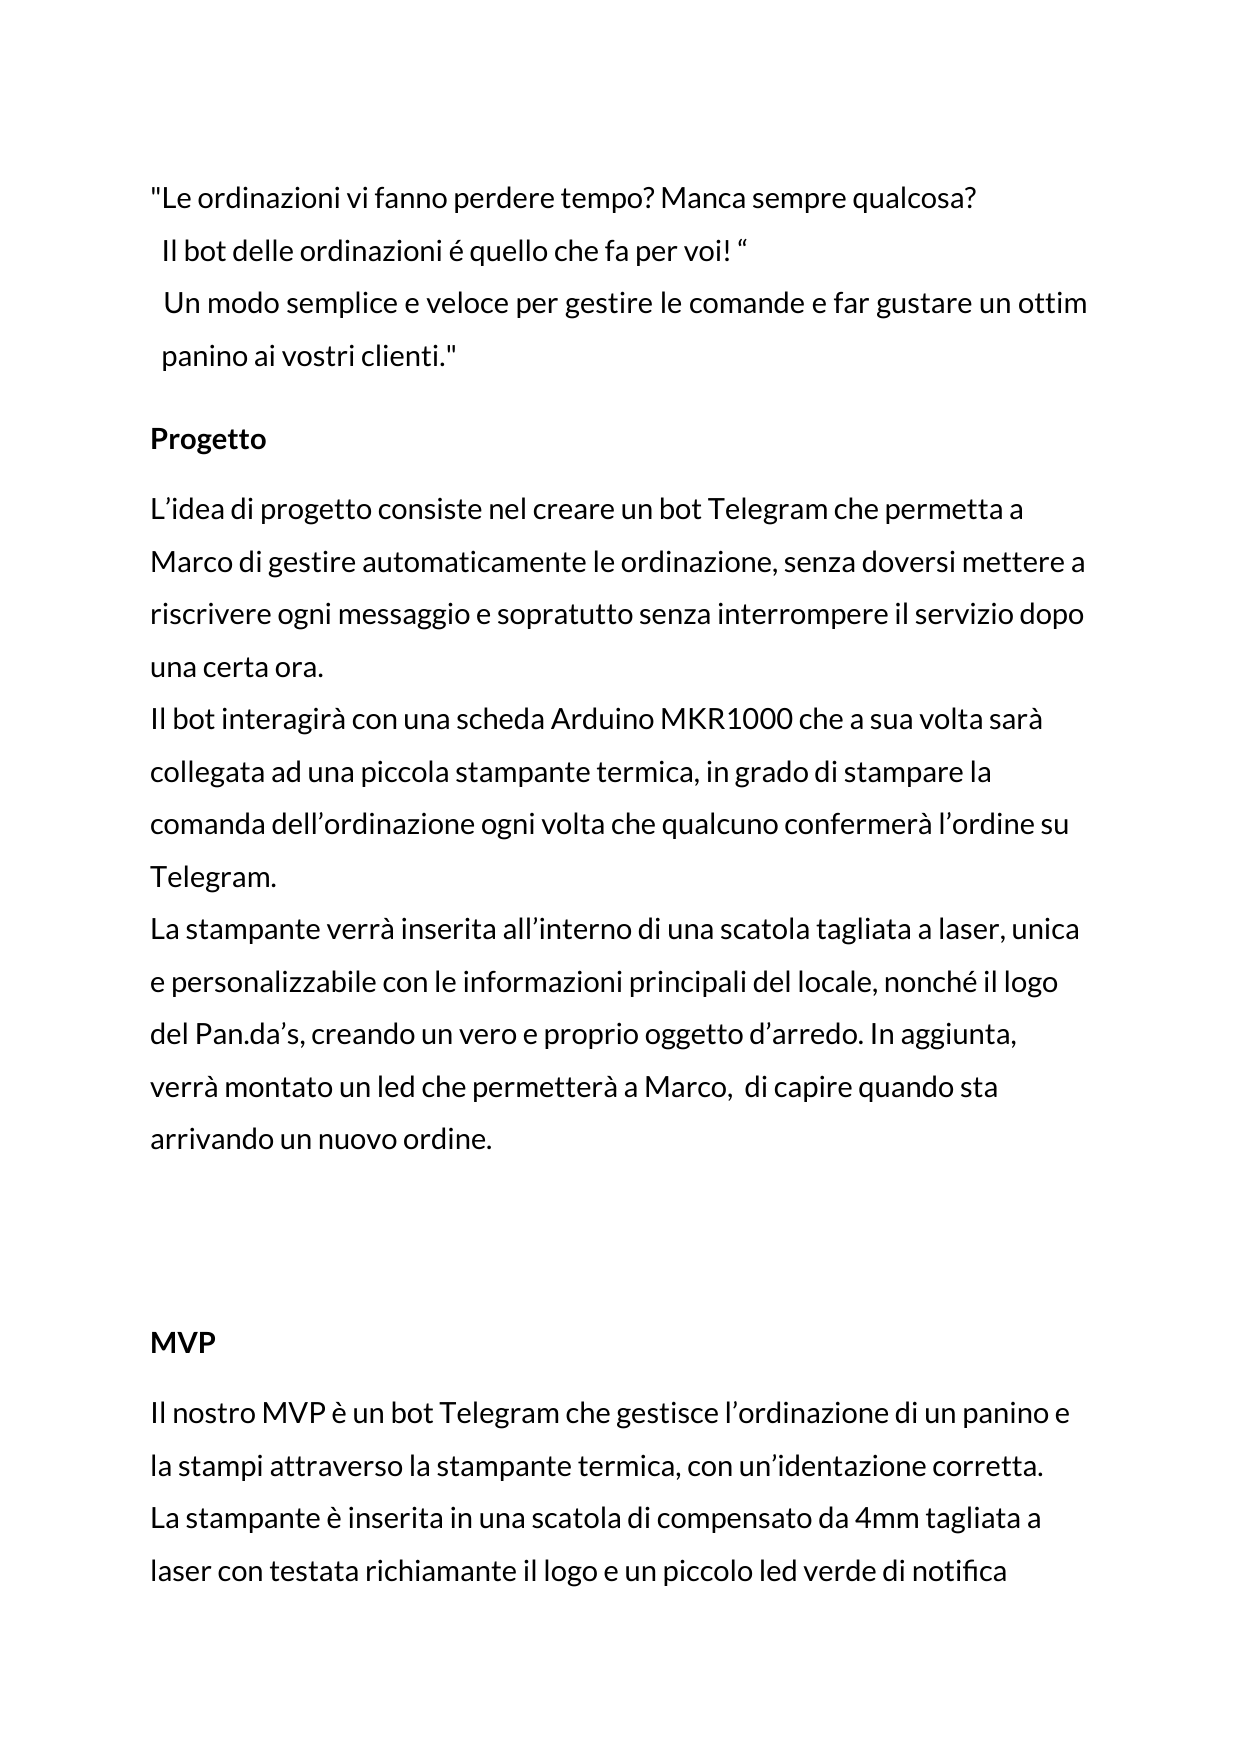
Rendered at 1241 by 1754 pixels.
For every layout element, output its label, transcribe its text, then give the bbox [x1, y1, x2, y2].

text La stampante verrà inserita all’interno di una scatola tagliata a laser, unica e personalizzabile con le informazioni principali del locale, nonché il logo del Pan.da’s, creando un vero e proprio oggetto d’arredo. In aggiunta, verrà montato un led che permetterà a Marco, di capire quando sta arrivando un nuovo ordine. [150, 911, 1090, 1156]
text Il nostro MVP è un bot Telegram che gestisce l’ordinazione di un panino e la stampi attraverso la stampante termica, con un’identazione corretta. [150, 1395, 1090, 1482]
text MVP [150, 1324, 1090, 1359]
text Progetto [150, 420, 1090, 455]
text Il bot delle ordinazioni é quello che fa per voi! “ [150, 233, 1090, 268]
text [150, 1500, 1090, 1587]
text "Le ordinazioni vi fanno perdere tempo? Manca sempre qualcosa? [150, 180, 1090, 215]
text L’idea di progetto consiste nel creare un bot Telegram che permetta a Marco di gestire automaticamente le ordinazione, senza doversi mettere a riscrivere ogni messaggio e sopratutto senza interrompere il servizio dopo una certa ora. Il bot interagirà con una scheda Arduino MKR1000 che a sua volta sarà collegata ad una piccola stampante termica, in grado di stampare la comanda dell’ordinazione ogni volta che qualcuno confermerà l’ordine su Telegram. [150, 491, 1090, 893]
text Un modo semplice e veloce per gestire le comande e far gustare un ottim panino ai vostri clienti." [150, 285, 1090, 373]
